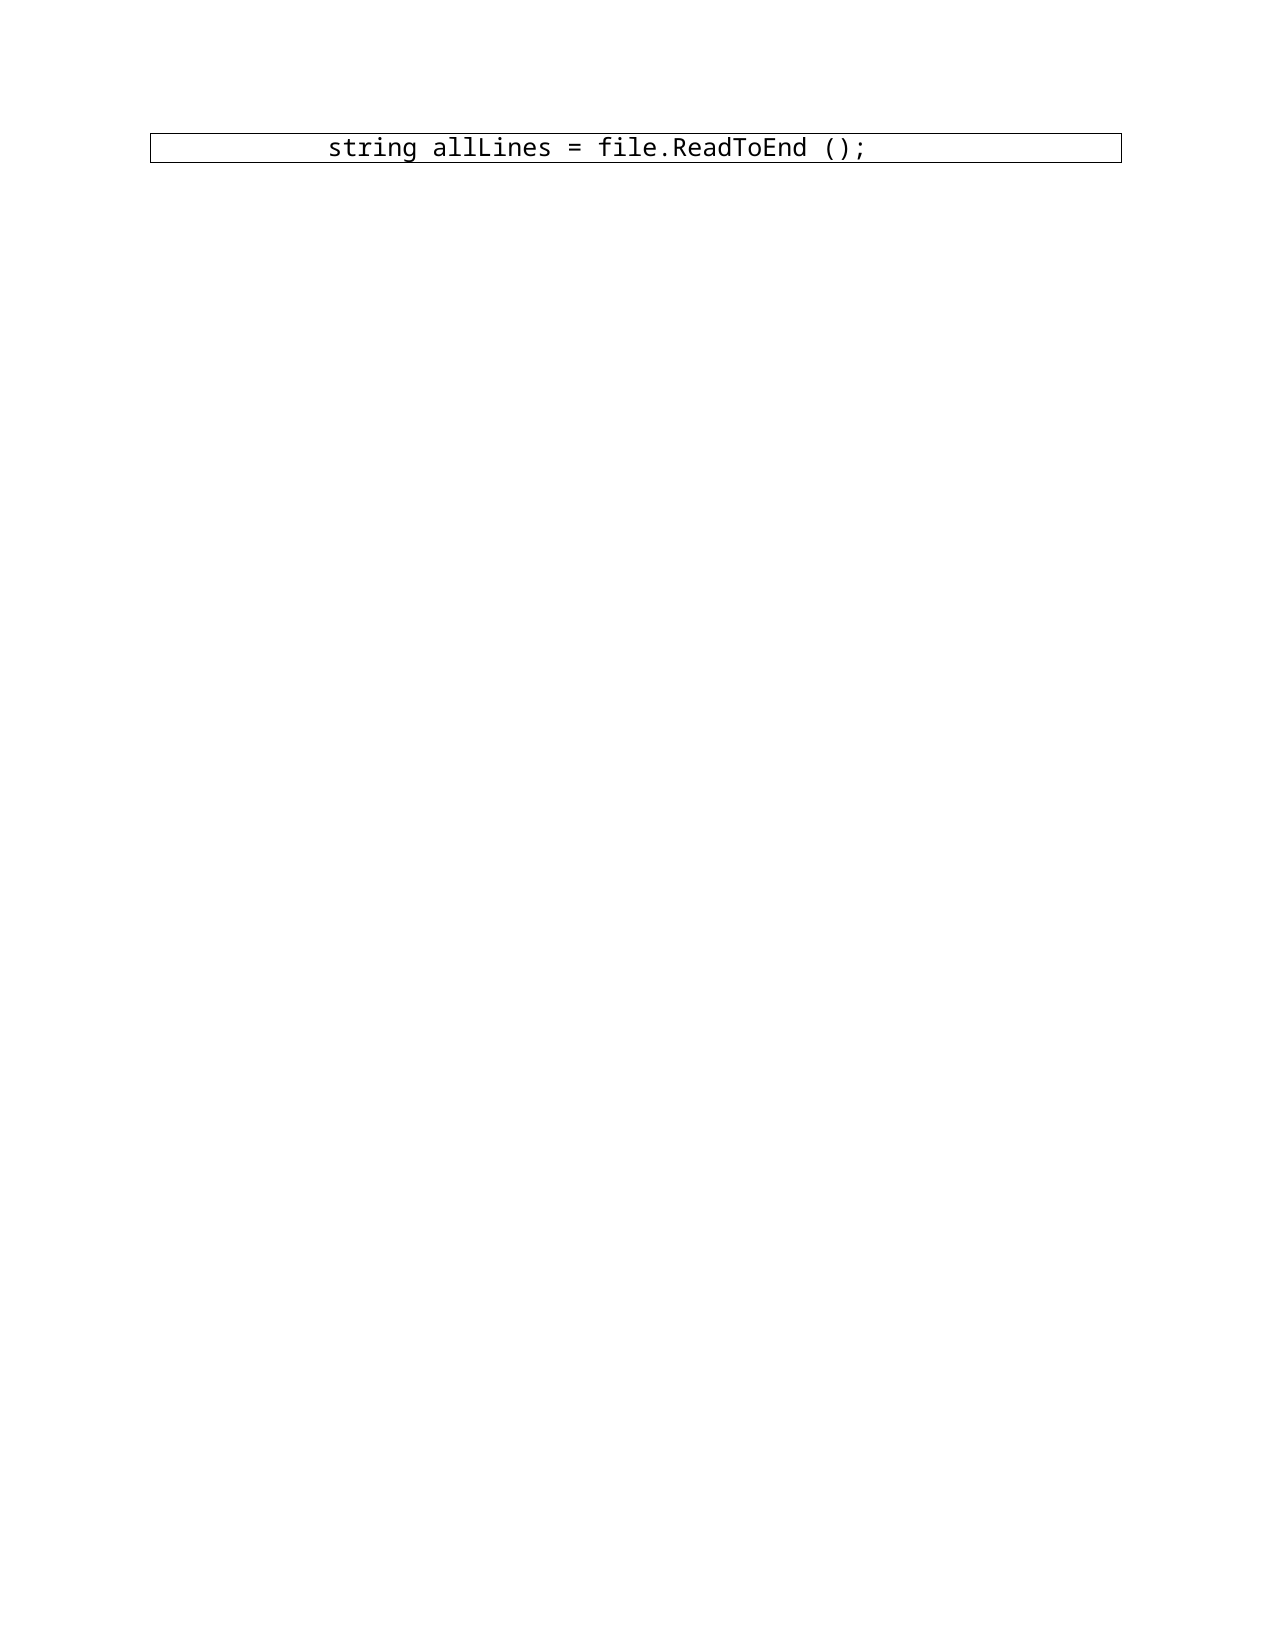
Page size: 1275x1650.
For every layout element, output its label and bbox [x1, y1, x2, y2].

table_header [151, 134, 1121, 162]
